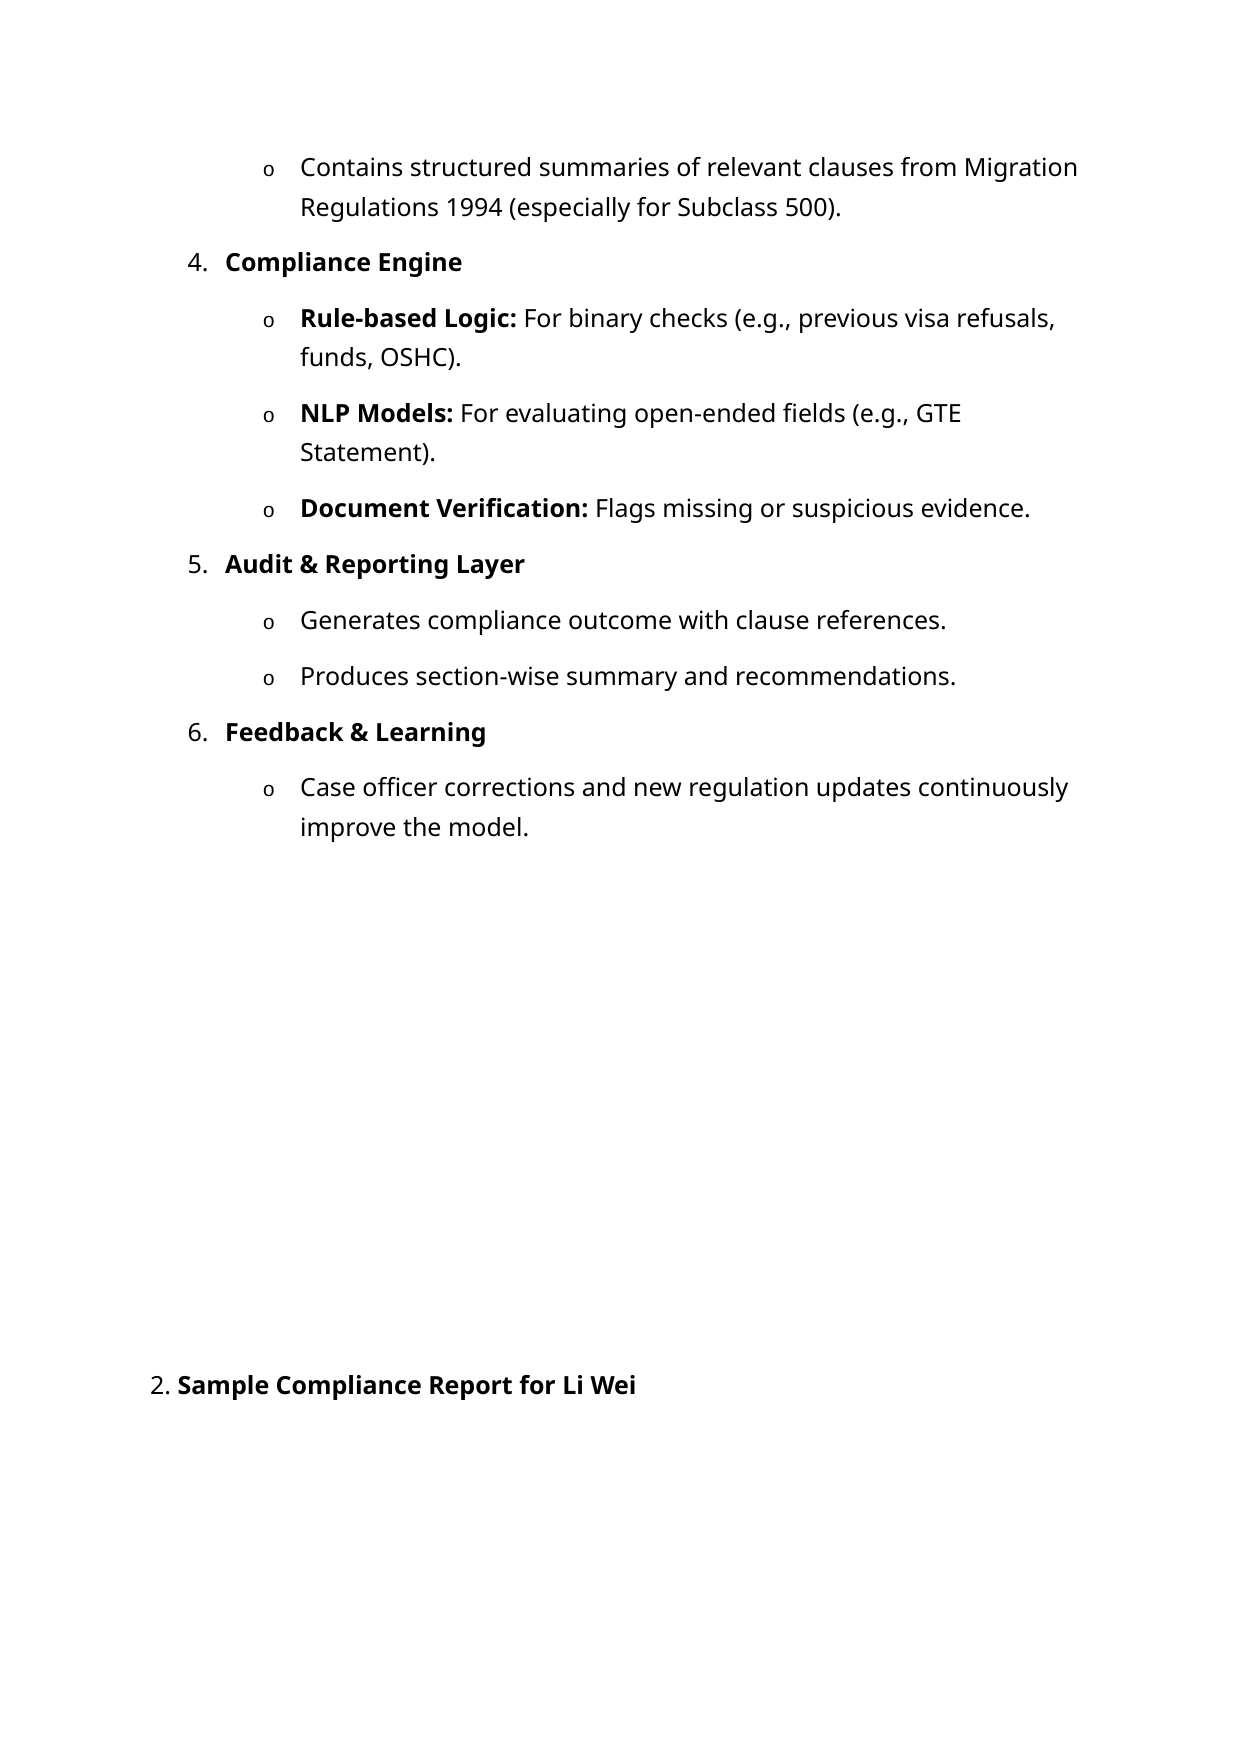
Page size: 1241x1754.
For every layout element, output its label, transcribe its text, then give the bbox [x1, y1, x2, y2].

list Rule-based Logic: For binary checks (e.g., previous visa refusals, funds, OSHC). [262, 301, 1090, 374]
list Produces section-wise summary and recommendations. [262, 658, 1090, 692]
list Audit & Reporting Layer [187, 547, 1090, 581]
text 2. Sample Compliance Report for Li Wei [150, 1367, 1090, 1402]
list Contains structured summaries of relevant clauses from Migration Regulations 1994 (especially for Subclass 500). [262, 150, 1090, 223]
list Feedback & Learning [187, 714, 1090, 748]
list NLP Models: For evaluating open-ended fields (e.g., GTE Statement). [262, 396, 1090, 469]
list Case officer corrections and new regulation updates continuously improve the model. [262, 770, 1090, 843]
list Compliance Engine [187, 245, 1090, 279]
list Generates compliance outcome with clause references. [262, 602, 1090, 637]
list Document Verification: Flags missing or suspicious evidence. [262, 491, 1090, 525]
